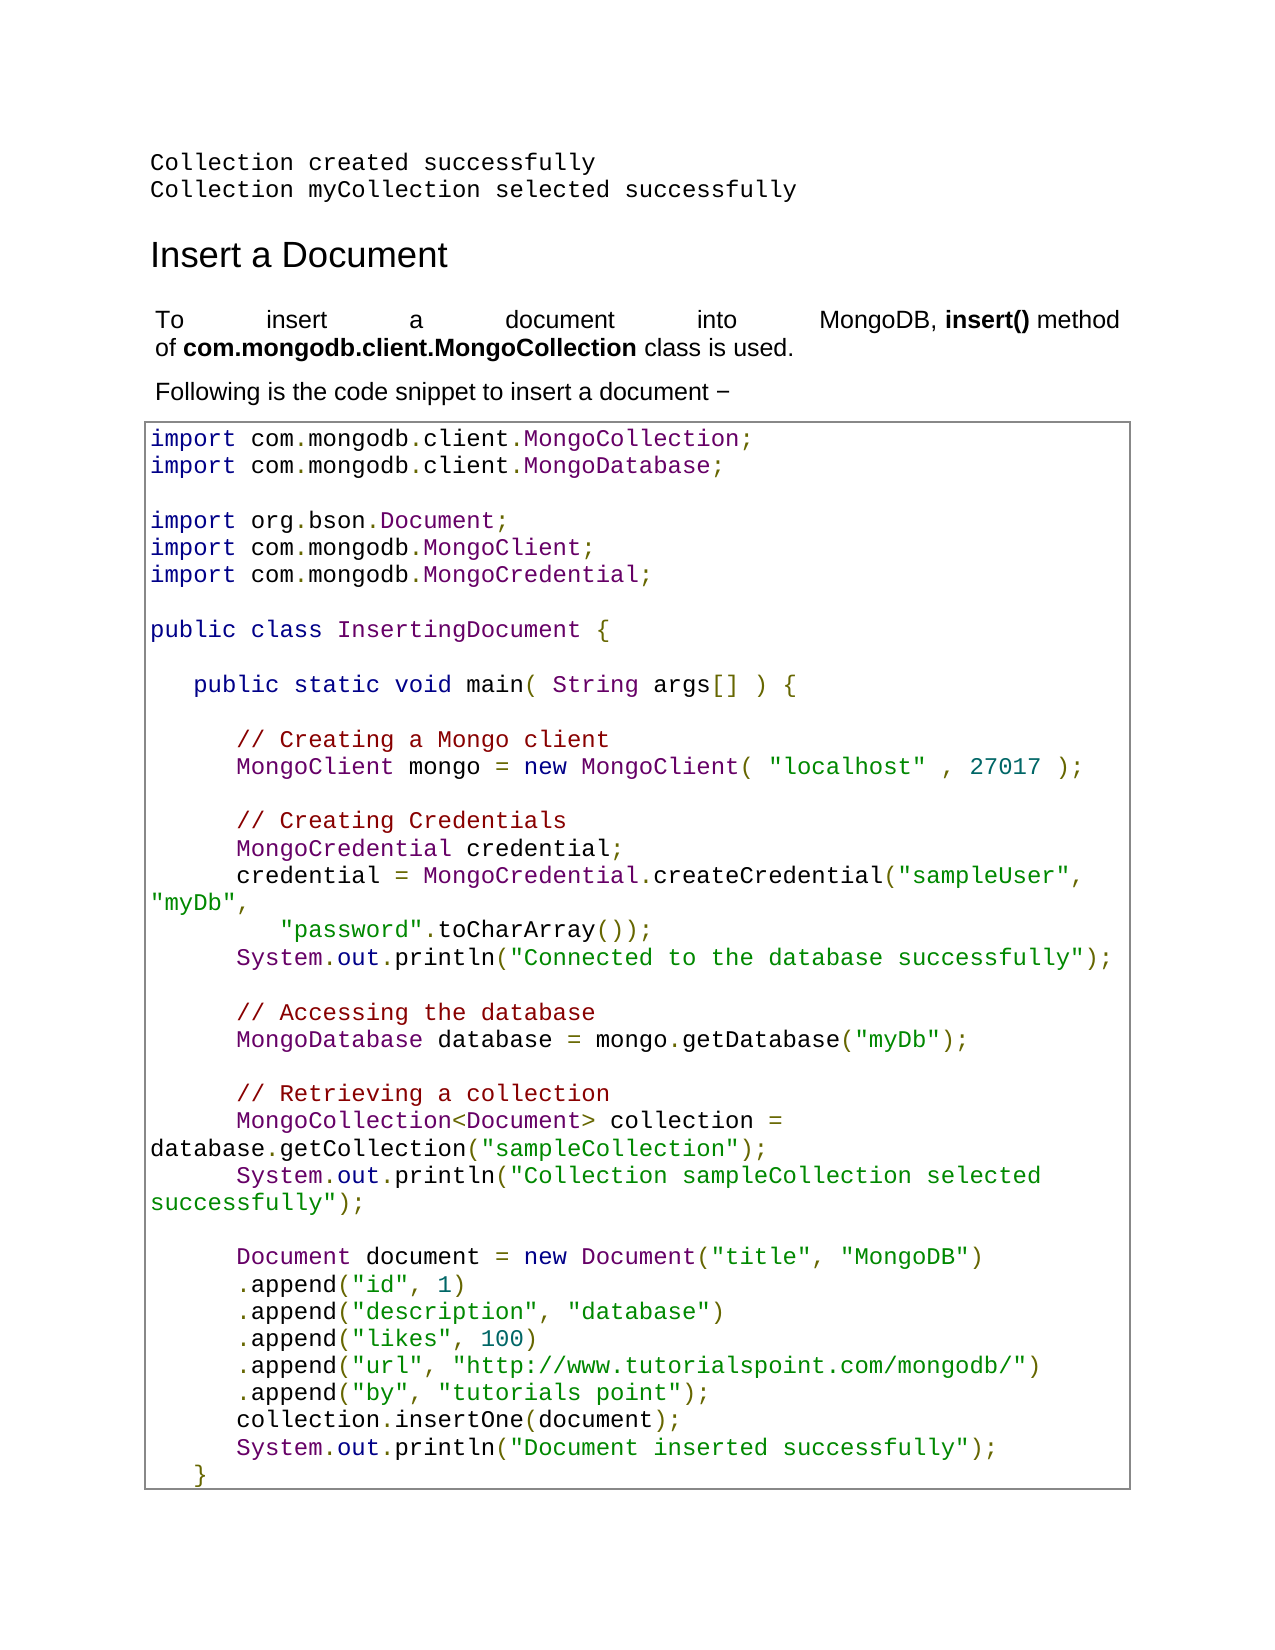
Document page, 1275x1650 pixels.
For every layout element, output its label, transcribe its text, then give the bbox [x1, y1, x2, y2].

text MongoCollection<Document> collection = database.getCollection("sampleCollection"); [150, 1109, 1125, 1163]
text public class InsertingDocument { [150, 617, 1125, 644]
text MongoDatabase database = mongo.getDatabase("myDb"); [150, 1027, 1125, 1054]
text "password".toCharArray()); [150, 918, 1125, 945]
text // Creating a Mongo client [150, 727, 1125, 754]
text .append("description", "database") [150, 1299, 1125, 1326]
text To insert a document into MongoDB, insert() method of com.mongodb.client.MongoCollection class is used. [155, 305, 1120, 362]
text // Creating Credentials [150, 809, 1125, 836]
text .append("id", 1) [150, 1272, 1125, 1299]
text System.out.println("Connected to the database successfully"); [150, 945, 1125, 972]
text System.out.println("Collection sampleCollection selected successfully"); [150, 1163, 1125, 1218]
text collection.insertOne(document); [150, 1408, 1125, 1435]
text .append("url", "http://www.tutorialspoint.com/mongodb/") [150, 1353, 1125, 1381]
text .append("likes", 100) [150, 1326, 1125, 1353]
text credential = MongoCredential.createCredential("sampleUser", "myDb", [150, 863, 1125, 918]
text Collection created successfully [150, 150, 1125, 177]
text import com.mongodb.client.MongoDatabase; [150, 454, 1125, 481]
text Insert a Document [150, 233, 1125, 276]
text Document document = new Document("title", "MongoDB") [150, 1245, 1125, 1272]
text import com.mongodb.MongoCredential; [150, 563, 1125, 590]
text System.out.println("Document inserted successfully"); [150, 1435, 1125, 1462]
text MongoCredential credential; [150, 836, 1125, 863]
text public static void main( String args[] ) { [150, 672, 1125, 699]
text // Retrieving a collection [150, 1082, 1125, 1109]
text import com.mongodb.MongoClient; [150, 535, 1125, 563]
text } [150, 1462, 1125, 1488]
text .append("by", "tutorials point"); [150, 1381, 1125, 1408]
text import org.bson.Document; [150, 508, 1125, 535]
text Following is the code snippet to insert a document − [155, 377, 1120, 406]
text MongoClient mongo = new MongoClient( "localhost" , 27017 ); [150, 754, 1125, 782]
text import com.mongodb.client.MongoCollection; [146, 423, 1129, 454]
text // Accessing the database [150, 1000, 1125, 1027]
text Collection myCollection selected successfully [150, 177, 1125, 204]
